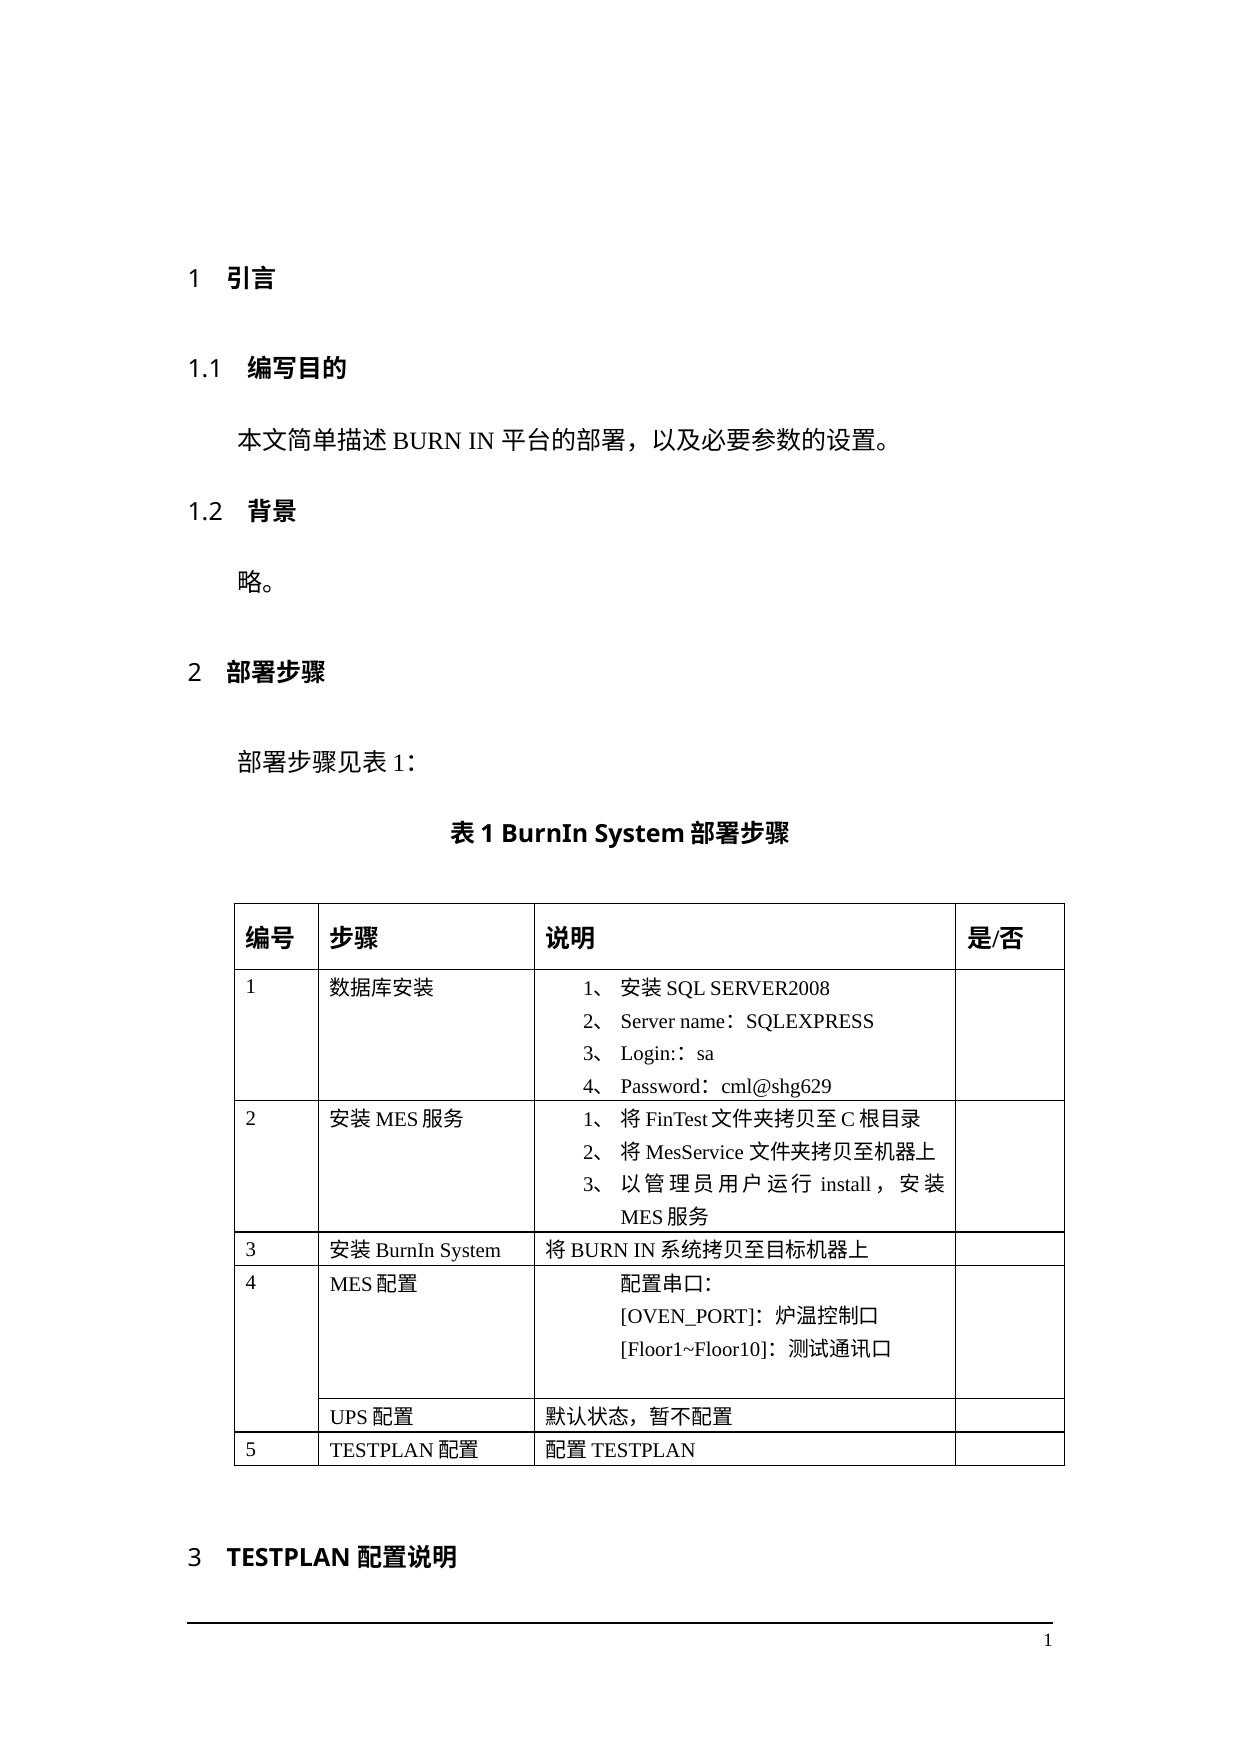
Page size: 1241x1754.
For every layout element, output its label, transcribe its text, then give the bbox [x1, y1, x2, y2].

text 本文简单描述BURN IN 平台的部署，以及必要参数的设置。 [187, 406, 1053, 471]
subtitle 引言 [187, 244, 1053, 309]
table_cell [956, 1101, 1064, 1231]
table_cell 安装SQL SERVER2008 Server name：SQLEXPRESS Login:：sa Password：cml@shg629 [535, 970, 955, 1100]
subtitle 编写目的 [187, 334, 1053, 399]
table_cell 配置TESTPLAN [535, 1433, 955, 1465]
table_cell 4 [235, 1266, 318, 1431]
table_cell MES配置 [319, 1266, 534, 1398]
table_cell 将BURN IN 系统拷贝至目标机器上 [535, 1233, 955, 1265]
table_cell 安装BurnIn System [319, 1233, 534, 1265]
text 部署步骤见表1： [187, 728, 1053, 793]
table_cell [956, 970, 1064, 1100]
subtitle 背景 [187, 477, 1053, 542]
table_cell 安装MES服务 [319, 1101, 534, 1231]
table_header 是/否 [956, 904, 1064, 969]
table_cell UPS配置 [319, 1399, 534, 1431]
table_cell 配置串口： [OVEN_PORT]：炉温控制口 [Floor1~Floor10]：测试通讯口 [535, 1266, 955, 1398]
table_cell [956, 1433, 1064, 1465]
subtitle TESTPLAN 配置说明 [187, 1523, 1053, 1588]
table_cell 2 [235, 1101, 318, 1231]
text 表1 BurnIn System部署步骤 [187, 799, 1053, 864]
table_cell [956, 1266, 1064, 1398]
table_cell [956, 1399, 1064, 1431]
table_header 说明 [535, 904, 955, 969]
table_cell 3 [235, 1233, 318, 1265]
table_cell 1 [235, 970, 318, 1100]
table_cell 默认状态，暂不配置 [535, 1399, 955, 1431]
table_cell TESTPLAN配置 [319, 1433, 534, 1465]
table_cell [956, 1233, 1064, 1265]
table_cell 数据库安装 [319, 970, 534, 1100]
table_header 步骤 [319, 904, 534, 969]
table_cell 将FinTest文件夹拷贝至C根目录 将MesService 文件夹拷贝至机器上 以管理员用户运行install，安装MES服务 [535, 1101, 955, 1231]
subtitle 部署步骤 [187, 638, 1053, 703]
table_cell 5 [235, 1433, 318, 1465]
text 略。 [187, 548, 1053, 613]
table_header 编号 [235, 904, 318, 969]
